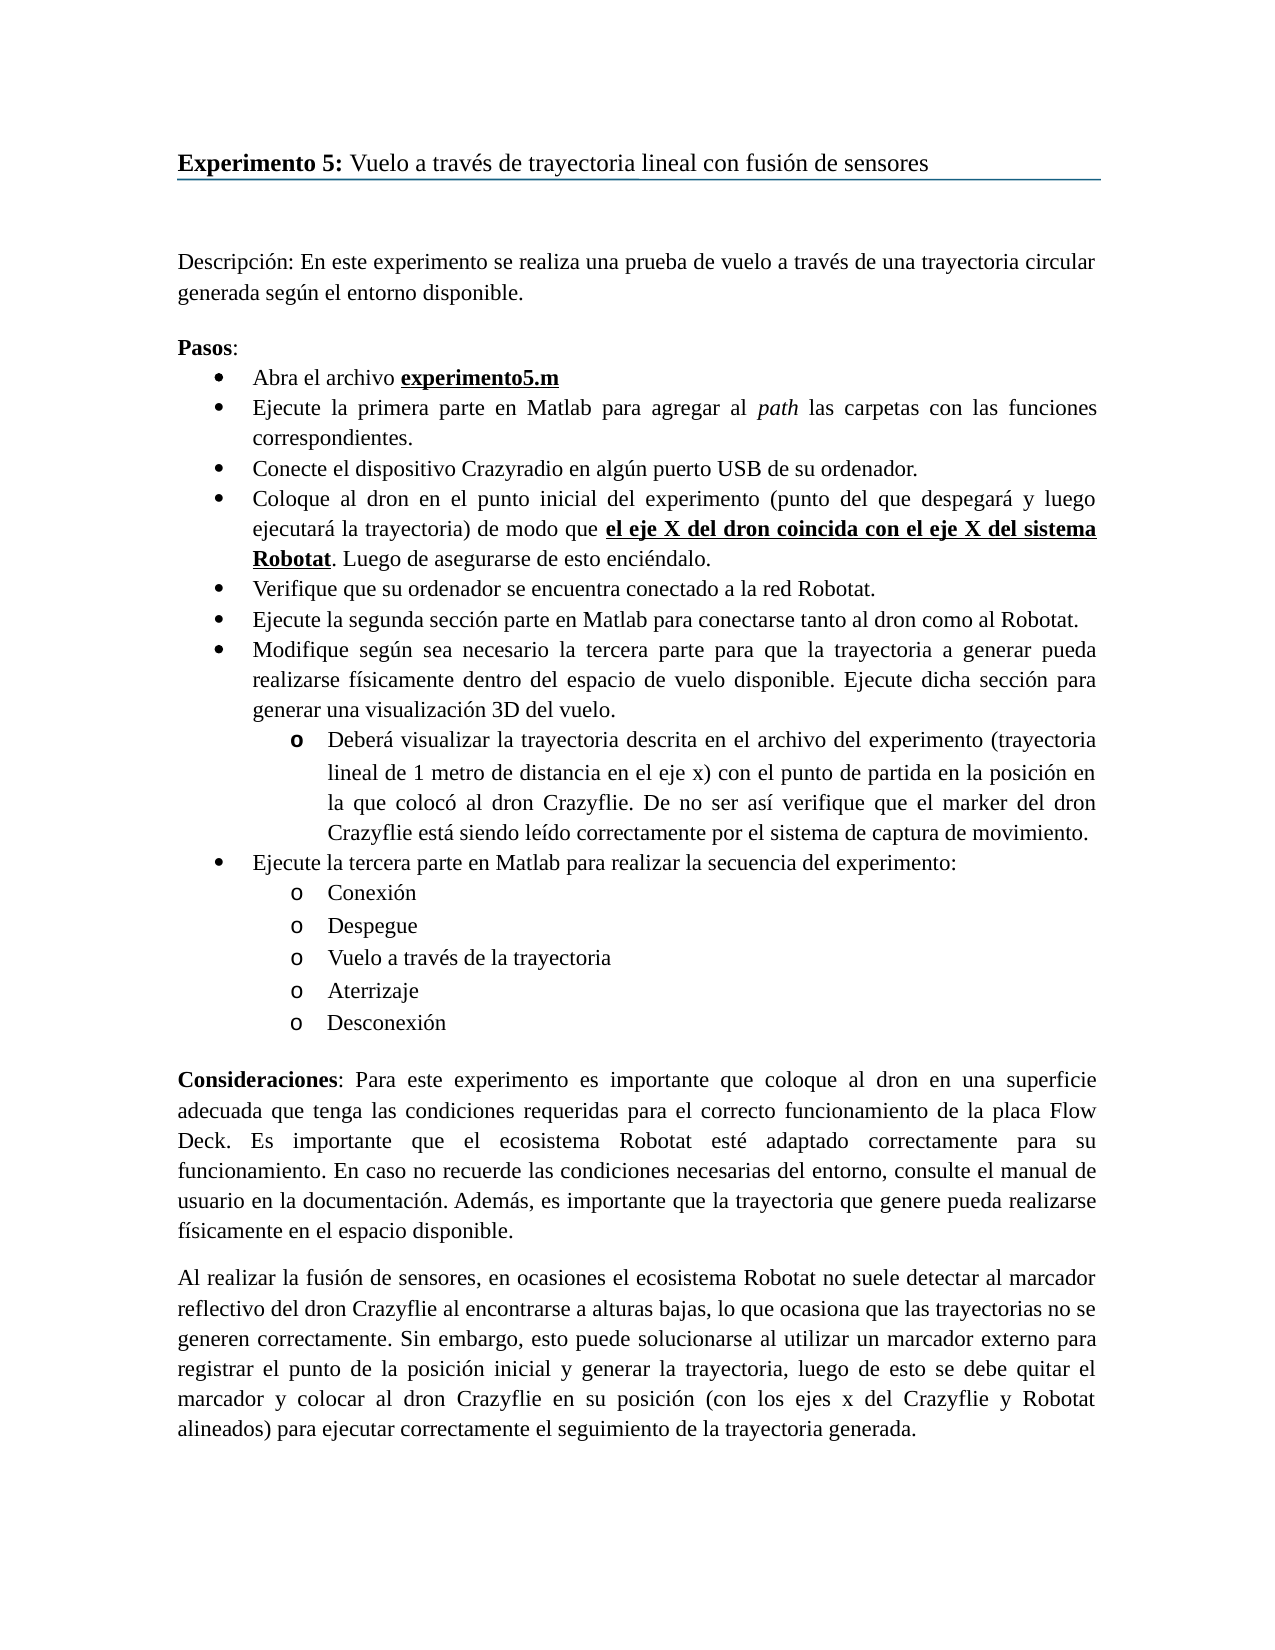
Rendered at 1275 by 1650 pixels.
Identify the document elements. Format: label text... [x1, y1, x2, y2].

list Ejecute la primera parte en Matlab para agregar al path las carpetas con las funciones correspondientes. [215, 394, 1098, 451]
list Ejecute la tercera parte en Matlab para realizar la secuencia del experimento: [215, 849, 1098, 876]
text Al realizar la fusión de sensores, en ocasiones el ecosistema Robotat no suele detectar al marcador reflectivo del dron Crazyflie al encontrarse a alturas bajas, lo que ocasiona que las trayectorias no se generen correctamente. Sin embargo, esto puede solucionarse al utilizar un marcador externo para registrar el punto de la posición inicial y generar la trayectoria, luego de esto se debe quitar el marcador y colocar al dron Crazyflie en su posición (con los ejes x del Crazyflie y Robotat alineados) para ejecutar correctamente el seguimiento de la trayectoria generada. [177, 1264, 1098, 1442]
list Conexión [290, 879, 1098, 908]
list Verifique que su ordenador se encuentra conectado a la red Robotat. [215, 576, 1098, 602]
list Aterrizaje [290, 977, 1098, 1005]
list Conecte el dispositivo Crazyradio en algún puerto USB de su ordenador. [215, 455, 1098, 481]
list Desconexión [289, 1009, 1098, 1037]
list Modifique según sea necesario la tercera parte para que la trayectoria a generar pueda realizarse físicamente dentro del espacio de vuelo disponible. Ejecute dicha sección para generar una visualización 3D del vuelo. [215, 636, 1098, 723]
text Experimento 5: Vuelo a través de trayectoria lineal con fusión de sensores [177, 148, 1098, 176]
text Consideraciones: Para este experimento es importante que coloque al dron en una superficie adecuada que tenga las condiciones requeridas para el correcto funcionamiento de la placa Flow Deck. Es importante que el ecosistema Robotat esté adaptado correctamente para su funcionamiento. En caso no recuerde las condiciones necesarias del entorno, consulte el manual de usuario en la documentación. Además, es importante que la trayectoria que genere pueda realizarse físicamente en el espacio disponible. [177, 1066, 1098, 1244]
list Ejecute la segunda sección parte en Matlab para conectarse tanto al dron como al Robotat. [215, 606, 1098, 632]
list Despegue [290, 912, 1098, 940]
list Deberá visualizar la trayectoria descrita en el archivo del experimento (trayectoria lineal de 1 metro de distancia en el eje x) con el punto de partida en la posición en la que colocó al dron Crazyflie. De no ser así verifique que el marker del dron Crazyflie está siendo leído correctamente por el sistema de captura de movimiento. [290, 727, 1098, 845]
list Vuelo a través de la trayectoria [290, 944, 1098, 972]
list Coloque al dron en el punto inicial del experimento (punto del que despegará y luego ejecutará la trayectoria) de modo que el eje X del dron coincida con el eje X del sistema Robotat. Luego de asegurarse de esto enciéndalo. [215, 485, 1098, 572]
text Descripción: En este experimento se realiza una prueba de vuelo a través de una trayectoria circular generada según el entorno disponible. [177, 197, 1098, 305]
text Pasos: [177, 334, 1098, 360]
list Abra el archivo experimento5.m [215, 364, 1098, 390]
